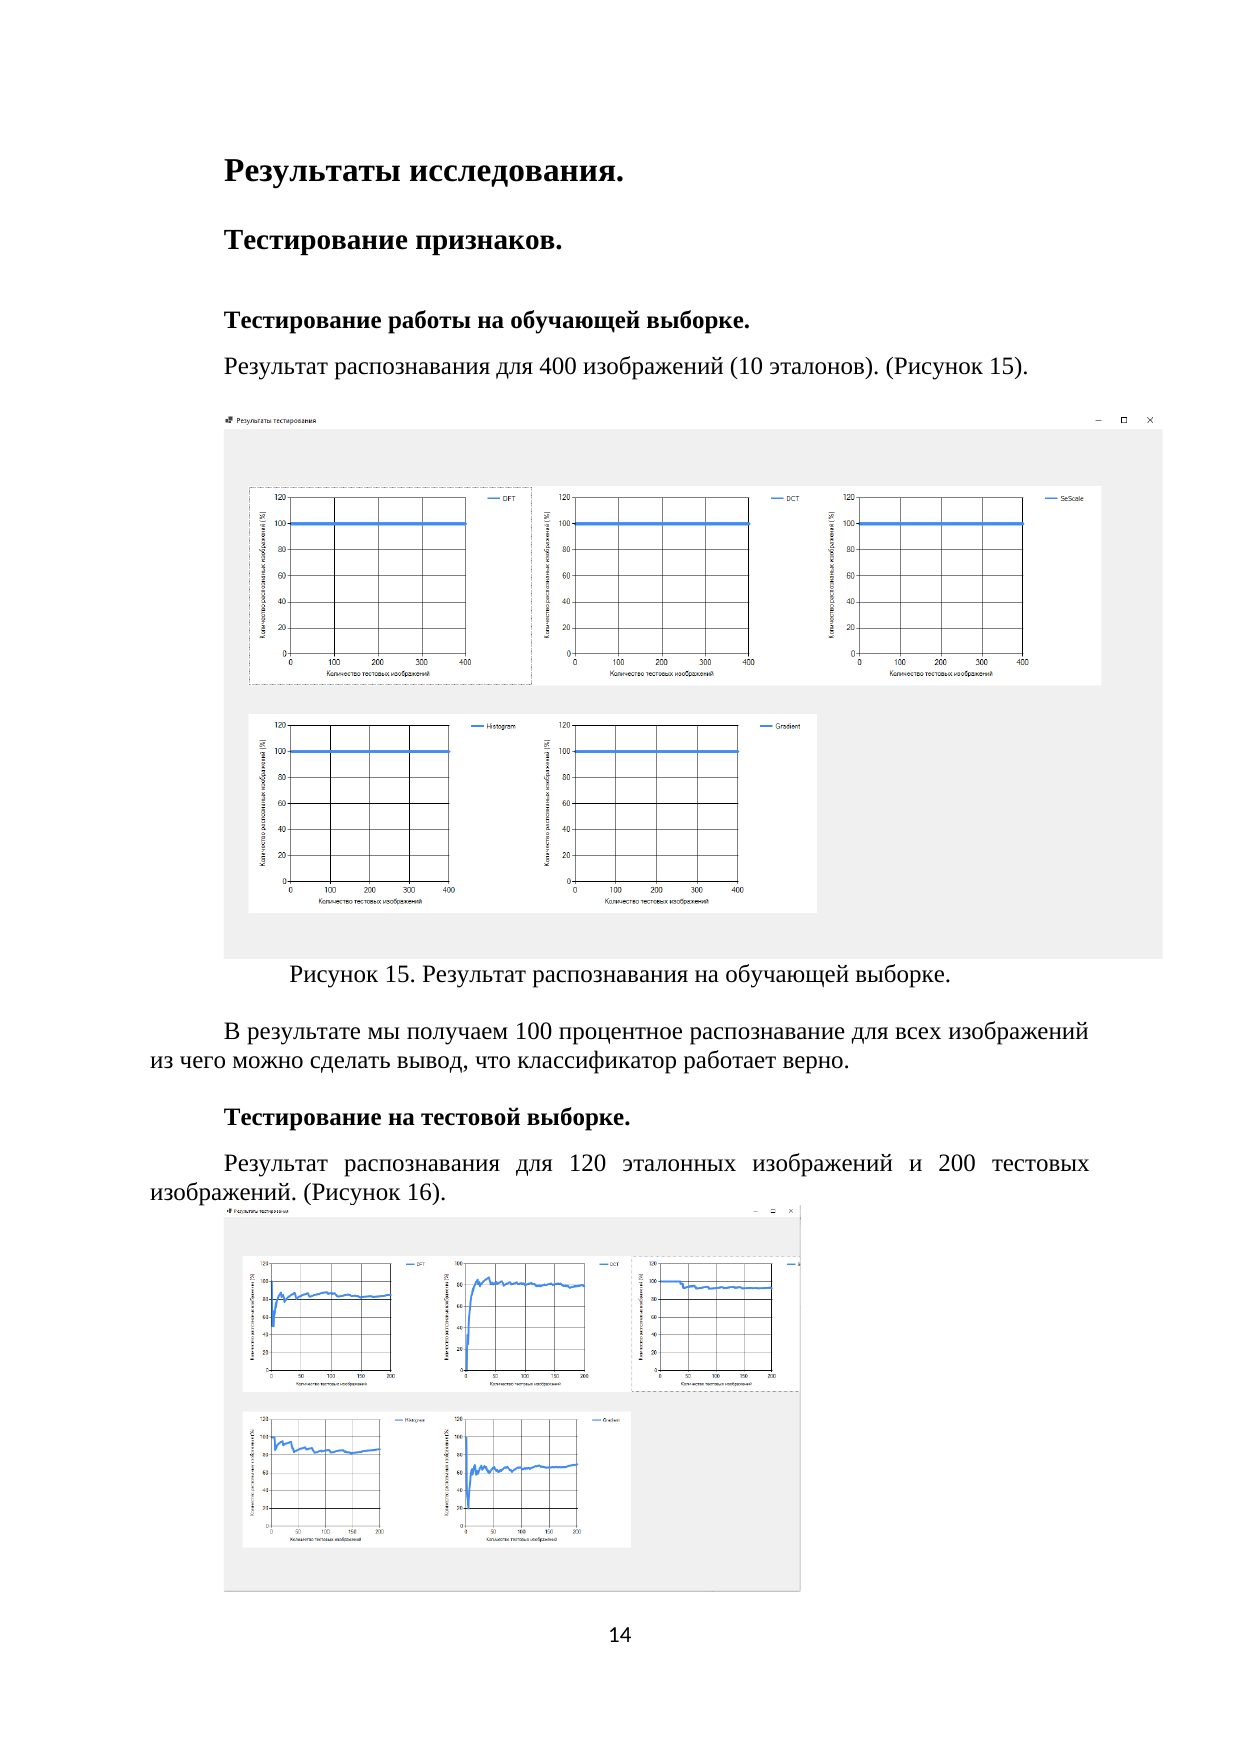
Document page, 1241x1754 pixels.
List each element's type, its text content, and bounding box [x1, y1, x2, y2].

picture [223, 413, 1163, 959]
subtitle Тестирование на тестовой выборке. [150, 1102, 1090, 1131]
text В результате мы получаем 100 процентное распознавание для всех изображений из чего можно сделать вывод, что классификатор работает верно. [150, 1016, 1090, 1074]
picture [223, 1205, 801, 1592]
subtitle Тестирование работы на обучающей выборке. [150, 306, 1090, 334]
subtitle Результаты исследования. [150, 150, 1090, 188]
text Результат распознавания для 120 эталонных изображений и 200 тестовых изображений. (Рисунок 16). [150, 1148, 1090, 1205]
text Результат распознавания для 400 изображений (10 эталонов). (Рисунок 15). [150, 351, 1090, 380]
subtitle Тестирование признаков. [150, 222, 1090, 255]
